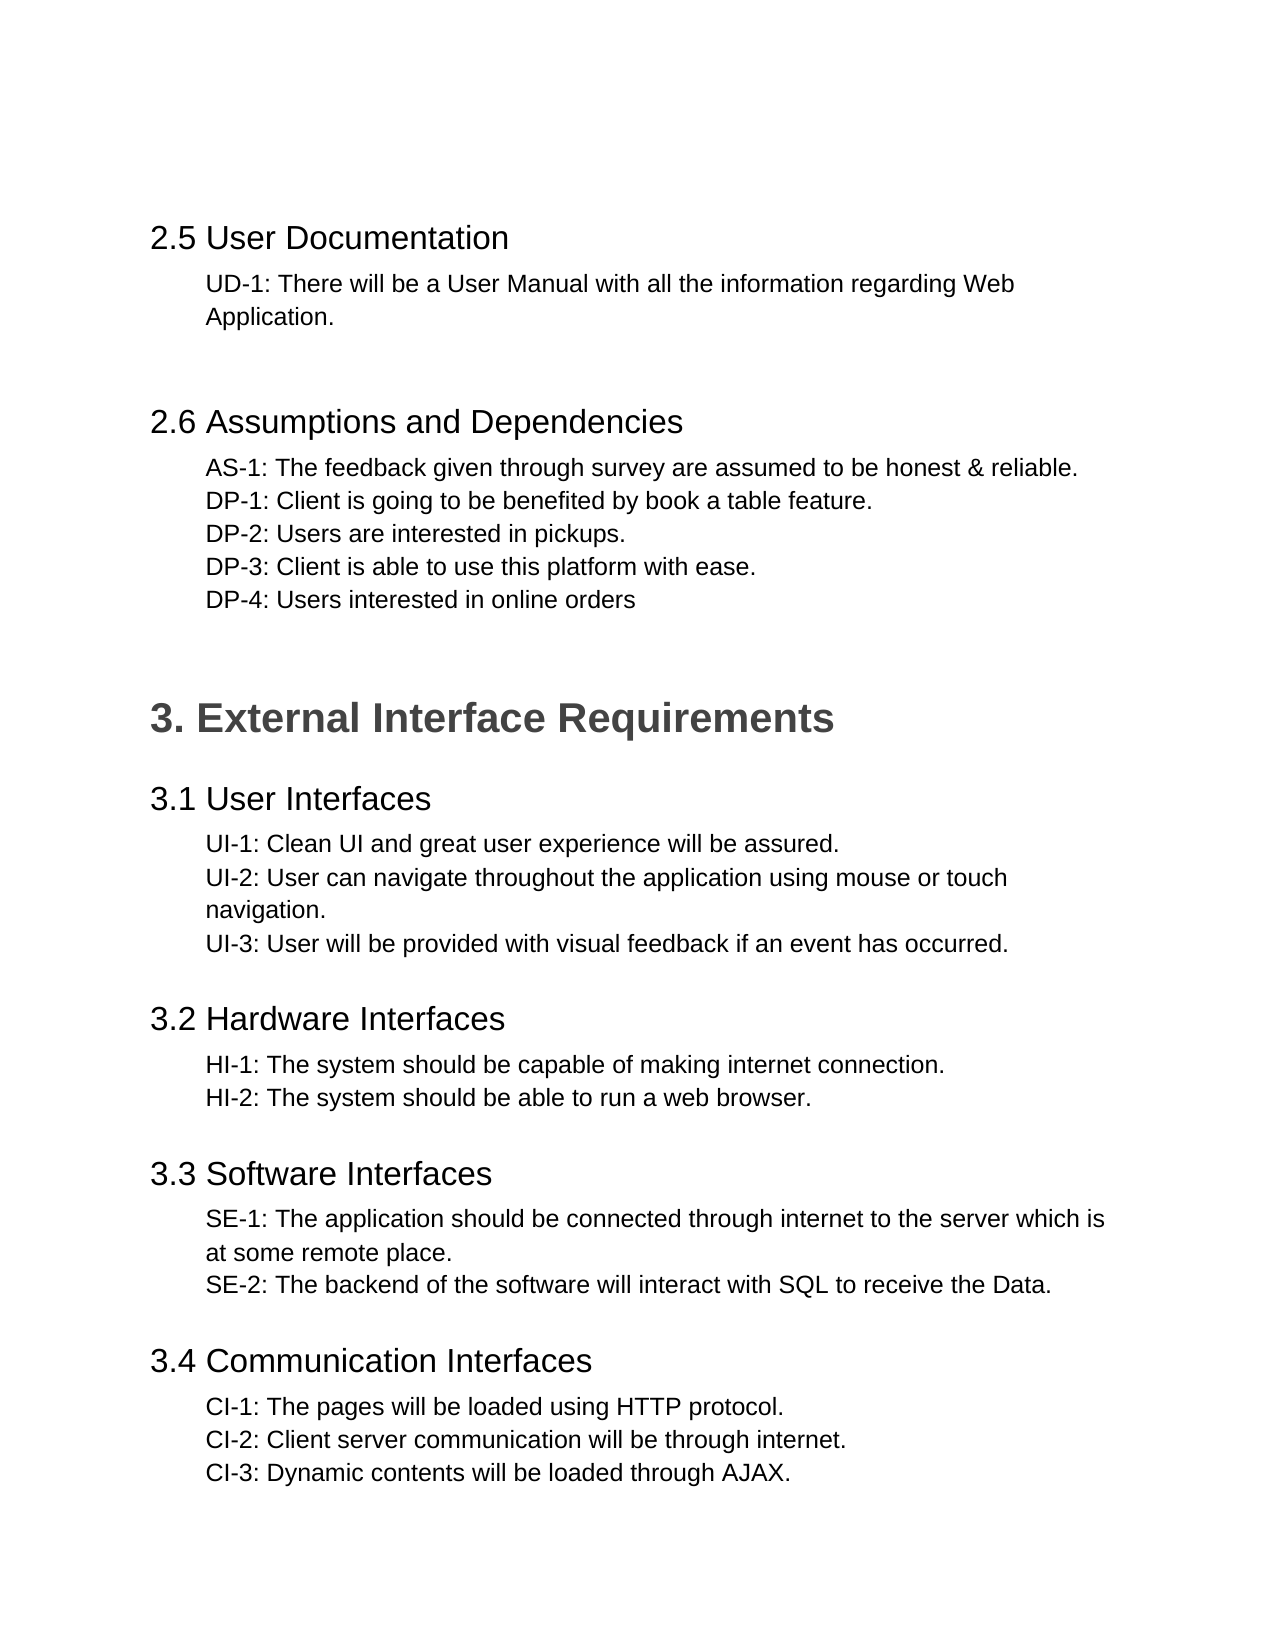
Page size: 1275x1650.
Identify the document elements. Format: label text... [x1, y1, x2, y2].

text SE-1: The application should be connected through internet to the server which is [150, 1204, 1125, 1233]
text CI-1: The pages will be loaded using HTTP protocol. [150, 1392, 1125, 1421]
subtitle 3.3 Software Interfaces [150, 1153, 1125, 1192]
text HI-1: The system should be capable of making internet connection. [150, 1050, 1125, 1079]
text DP-4: Users interested in online orders [150, 585, 1125, 614]
subtitle 3. External Interface Requirements [150, 693, 1125, 741]
text SE-2: The backend of the software will interact with SQL to receive the Data. [150, 1271, 1125, 1299]
subtitle 3.4 Communication Interfaces [150, 1341, 1125, 1379]
subtitle 3.1 User Interfaces [150, 778, 1125, 817]
subtitle 3.2 Hardware Interfaces [150, 999, 1125, 1037]
text Application. [150, 302, 1125, 330]
text DP-3: Client is able to use this platform with ease. [150, 552, 1125, 581]
text UD-1: There will be a User Manual with all the information regarding Web [150, 269, 1125, 297]
subtitle 2.5 User Documentation [150, 218, 1125, 256]
text at some remote place. [150, 1237, 1125, 1266]
text UI-1: Clean UI and great user experience will be assured. [150, 829, 1125, 858]
text AS-1: The feedback given through survey are assumed to be honest & reliable. [150, 453, 1125, 482]
text UI-2: User can navigate throughout the application using mouse or touch [150, 862, 1125, 891]
text CI-2: Client server communication will be through internet. [150, 1425, 1125, 1454]
text CI-3: Dynamic contents will be loaded through AJAX. [150, 1458, 1125, 1487]
text navigation. [150, 896, 1125, 924]
text UI-3: User will be provided with visual feedback if an event has occurred. [150, 928, 1125, 957]
text DP-2: Users are interested in pickups. [150, 519, 1125, 548]
subtitle 2.6 Assumptions and Dependencies [150, 402, 1125, 441]
text DP-1: Client is going to be benefited by book a table feature. [150, 486, 1125, 515]
text HI-2: The system should be able to run a web browser. [150, 1083, 1125, 1112]
